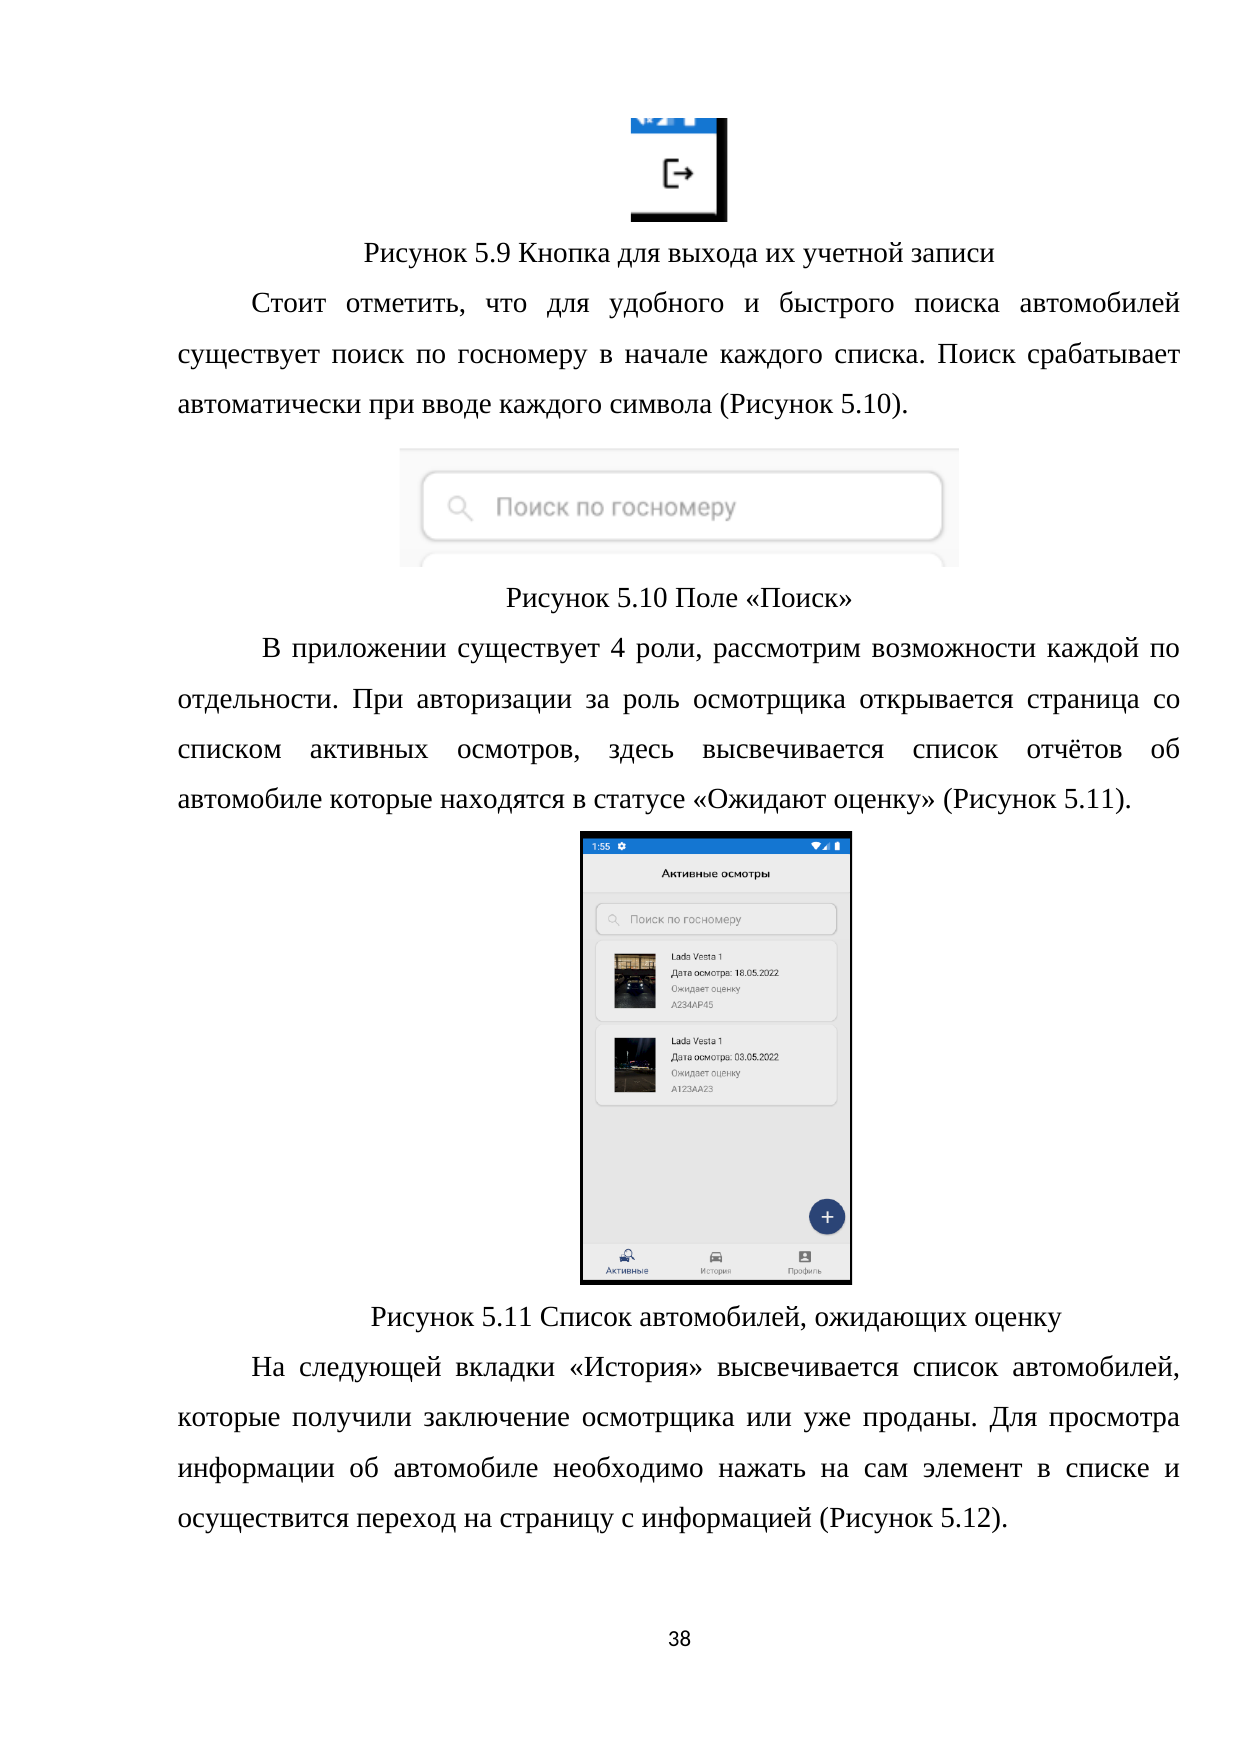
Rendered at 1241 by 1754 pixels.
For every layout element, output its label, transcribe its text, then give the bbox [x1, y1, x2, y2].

text Рисунок 5.10 Поле «Поиск» [177, 580, 1181, 614]
text В приложении существует 4 роли, рассмотрим возможности каждой по отдельности. При авторизации за роль осмотрщика открывается страница со списком активных осмотров, здесь высвечивается список отчётов об автомобиле которые находятся в статусе «Ожидают оценку» (Рисунок 5.11). [177, 630, 1181, 815]
text На следующей вкладки «История» высвечивается список автомобилей, которые получили заключение осмотрщика или уже проданы. Для просмотра информации об автомобиле необходимо нажать на сам элемент в списке и осуществится переход на страницу с информацией (Рисунок 5.12). [177, 1349, 1181, 1534]
picture [399, 436, 959, 567]
picture [580, 831, 853, 1285]
text Рисунок 5.11 Список автомобилей, ожидающих оценку [177, 1299, 1181, 1332]
text Рисунок 5.9 Кнопка для выхода их учетной записи [177, 235, 1181, 269]
text Стоит отметить, что для удобного и быстрого поиска автомобилей существует поиск по госномеру в начале каждого списка. Поиск срабатывает автоматически при вводе каждого символа (Рисунок 5.10). [177, 286, 1181, 420]
picture [630, 118, 728, 222]
